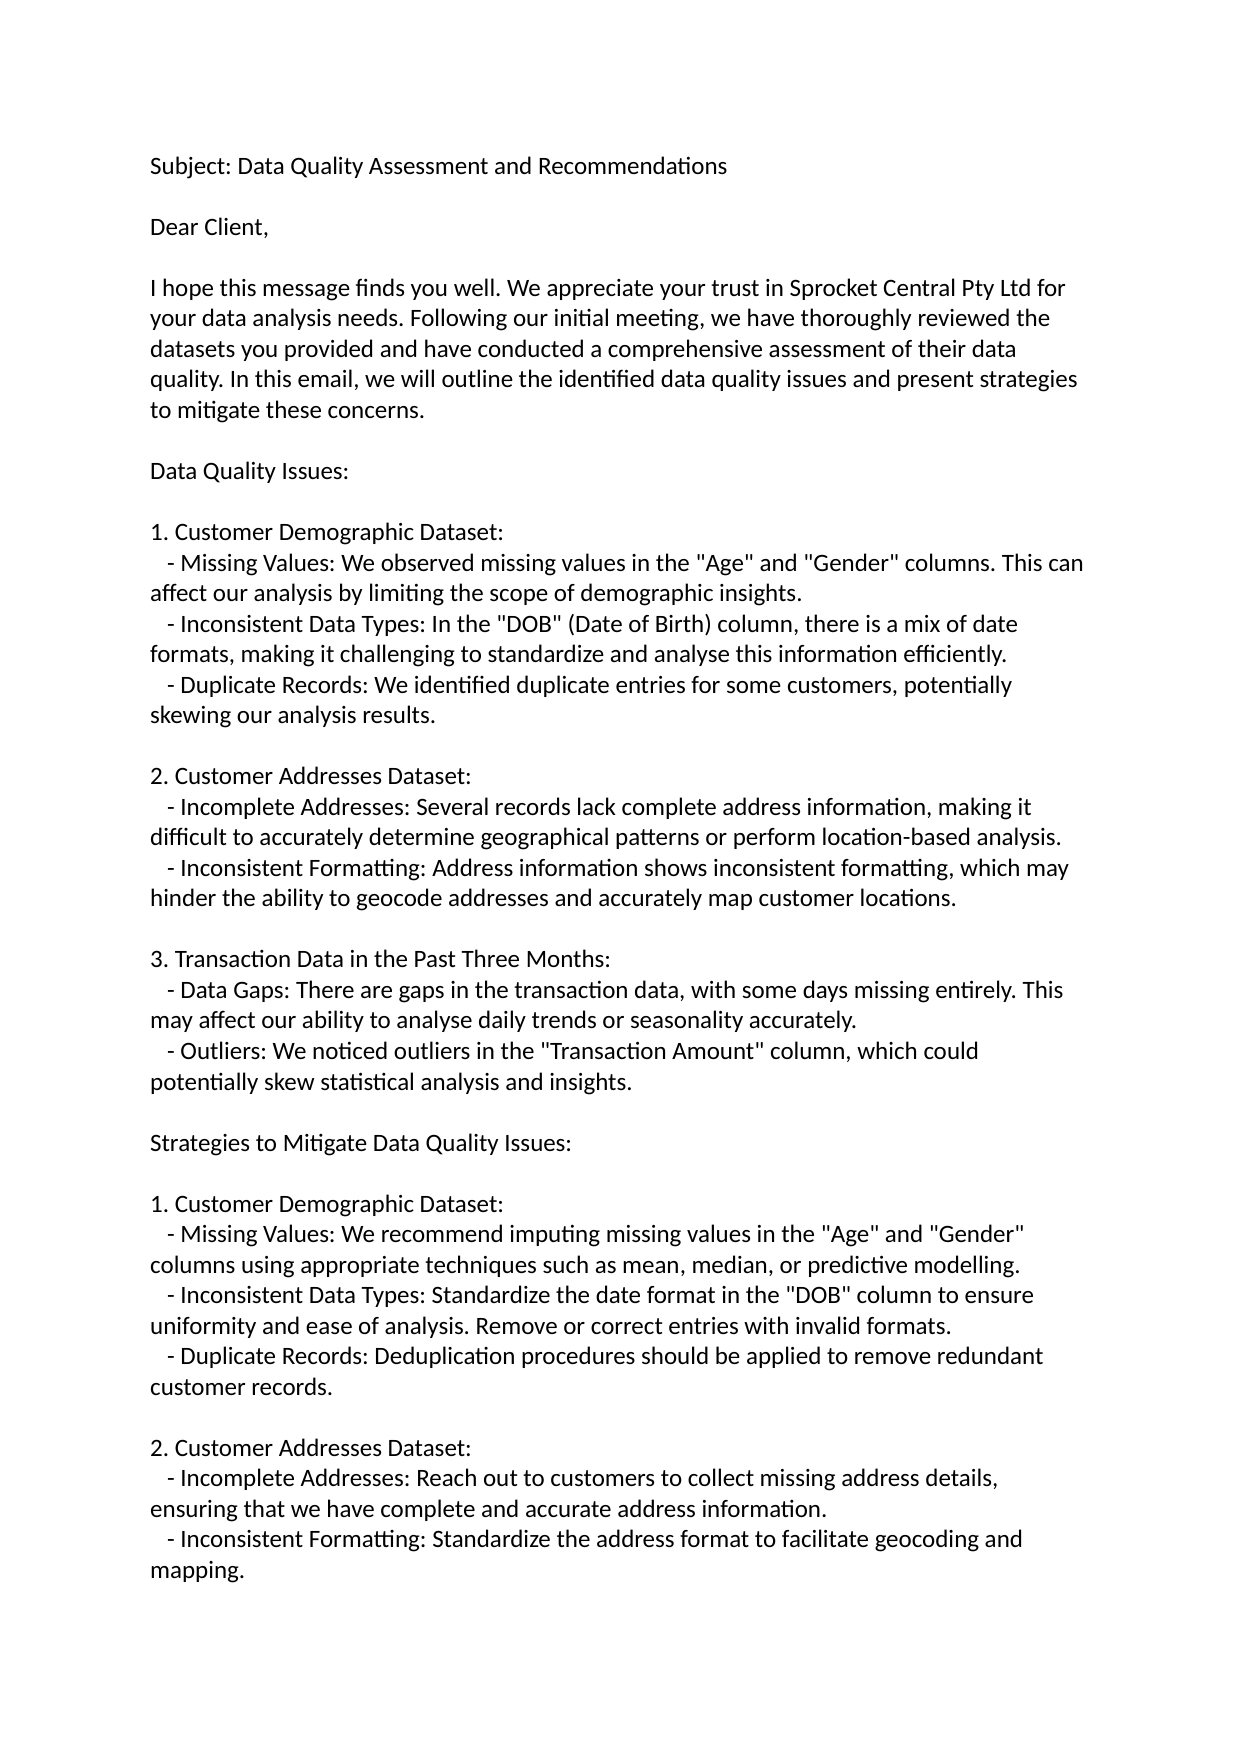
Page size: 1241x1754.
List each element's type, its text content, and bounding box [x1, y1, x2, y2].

text 1. Customer Demographic Dataset: [150, 516, 1090, 547]
text - Duplicate Records: Deduplication procedures should be applied to remove redundant customer records. [150, 1340, 1090, 1401]
text Data Quality Issues: [150, 455, 1090, 486]
text - Data Gaps: There are gaps in the transaction data, with some days missing entirely. This may affect our ability to analyse daily trends or seasonality accurately. [150, 974, 1090, 1035]
text Dear Client, [150, 211, 1090, 242]
text - Incomplete Addresses: Several records lack complete address information, making it difficult to accurately determine geographical patterns or perform location-based analysis. [150, 791, 1090, 852]
text - Missing Values: We recommend imputing missing values in the "Age" and "Gender" columns using appropriate techniques such as mean, median, or predictive modelling. [150, 1218, 1090, 1279]
text 1. Customer Demographic Dataset: [150, 1188, 1090, 1218]
text - Incomplete Addresses: Reach out to customers to collect missing address details, ensuring that we have complete and accurate address information. [150, 1462, 1090, 1523]
text I hope this message finds you well. We appreciate your trust in Sprocket Central Pty Ltd for your data analysis needs. Following our initial meeting, we have thoroughly reviewed the datasets you provided and have conducted a comprehensive assessment of their data quality. In this email, we will outline the identified data quality issues and present strategies to mitigate these concerns. [150, 272, 1090, 425]
text - Inconsistent Data Types: Standardize the date format in the "DOB" column to ensure uniformity and ease of analysis. Remove or correct entries with invalid formats. [150, 1279, 1090, 1340]
text - Duplicate Records: We identified duplicate entries for some customers, potentially skewing our analysis results. [150, 669, 1090, 730]
text - Inconsistent Data Types: In the "DOB" (Date of Birth) column, there is a mix of date formats, making it challenging to standardize and analyse this information efficiently. [150, 608, 1090, 669]
text Strategies to Mitigate Data Quality Issues: [150, 1127, 1090, 1157]
text - Outliers: We noticed outliers in the "Transaction Amount" column, which could potentially skew statistical analysis and insights. [150, 1035, 1090, 1096]
text - Inconsistent Formatting: Standardize the address format to facilitate geocoding and mapping. [150, 1523, 1090, 1584]
text - Missing Values: We observed missing values in the "Age" and "Gender" columns. This can affect our analysis by limiting the scope of demographic insights. [150, 547, 1090, 608]
text 3. Transaction Data in the Past Three Months: [150, 943, 1090, 974]
text Subject: Data Quality Assessment and Recommendations [150, 150, 1090, 181]
text - Inconsistent Formatting: Address information shows inconsistent formatting, which may hinder the ability to geocode addresses and accurately map customer locations. [150, 852, 1090, 913]
text 2. Customer Addresses Dataset: [150, 1432, 1090, 1462]
text 2. Customer Addresses Dataset: [150, 760, 1090, 791]
